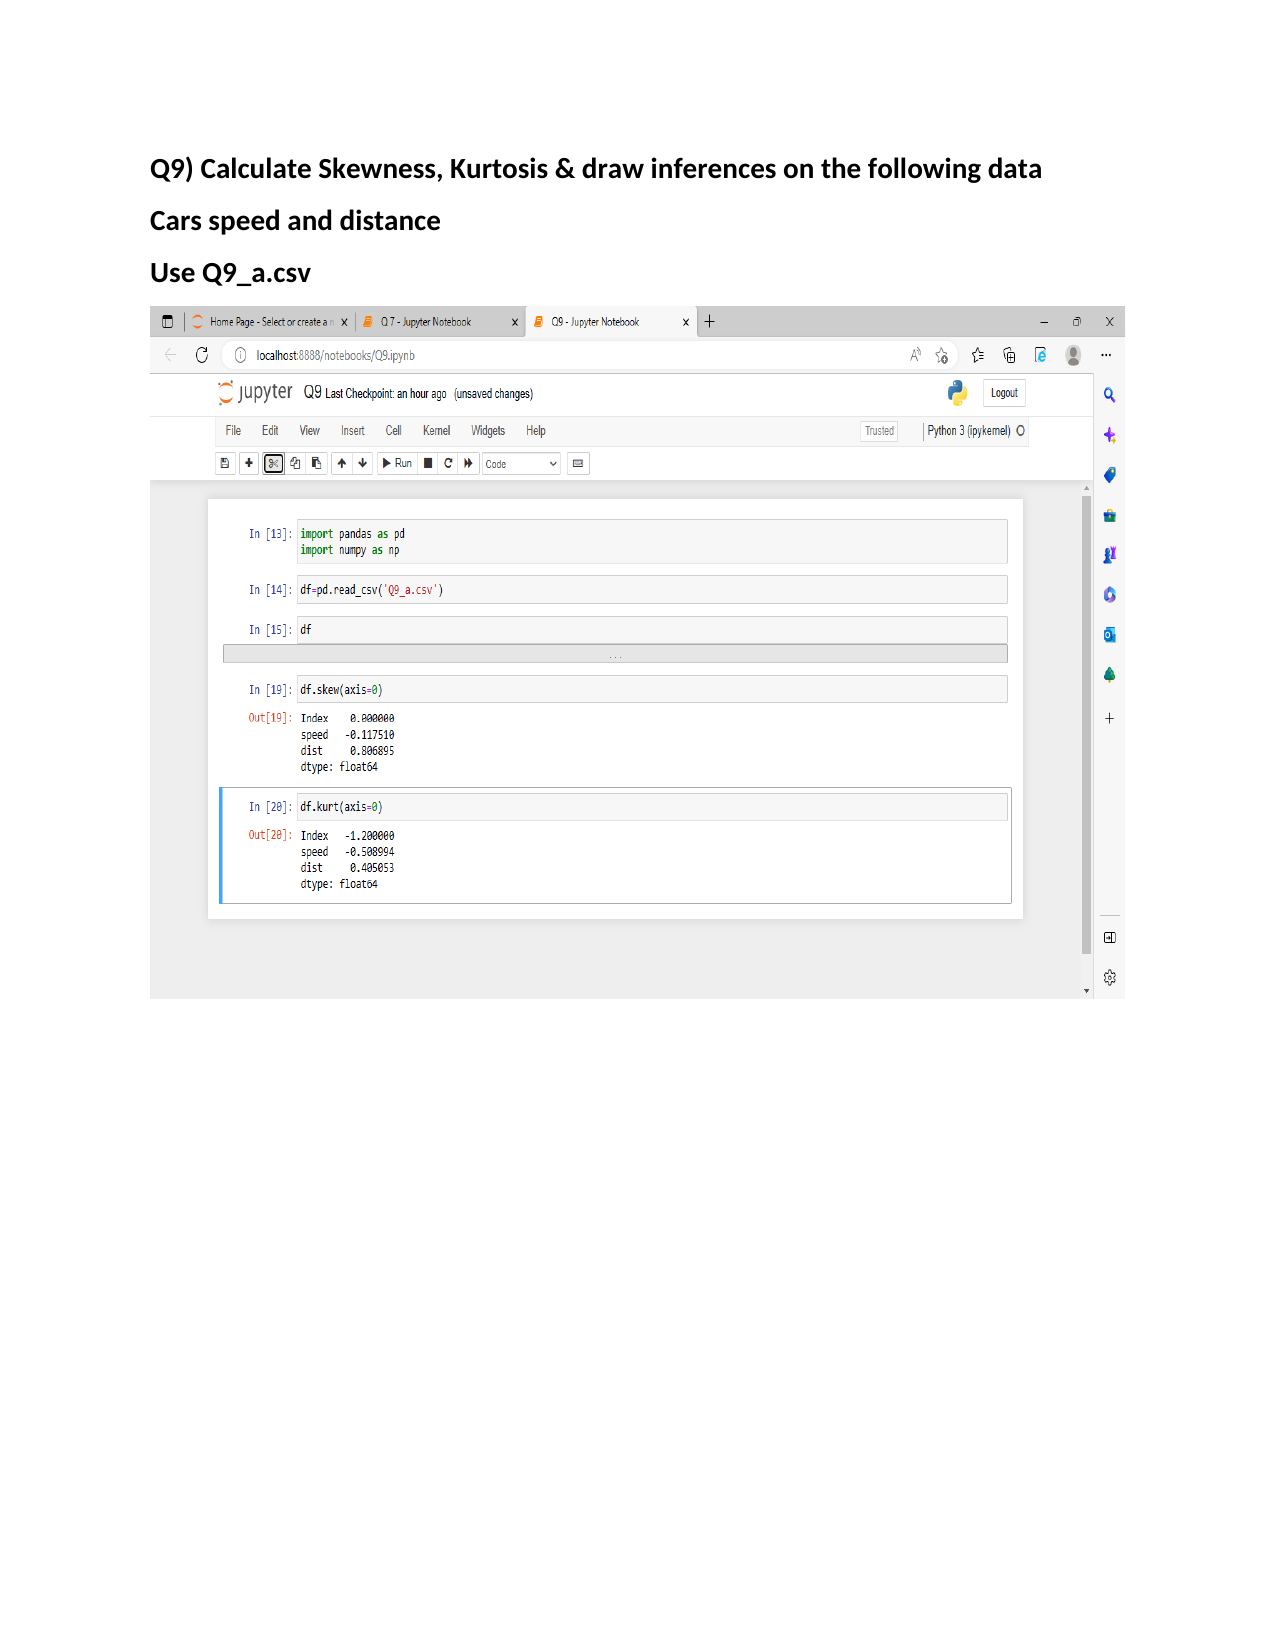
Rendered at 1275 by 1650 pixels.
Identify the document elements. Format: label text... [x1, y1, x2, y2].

picture [150, 306, 1125, 999]
text Q9) Calculate Skewness, Kurtosis & draw inferences on the following data [150, 150, 1125, 186]
text Use Q9_a.csv [150, 254, 1125, 290]
text Cars speed and distance [150, 202, 1125, 238]
